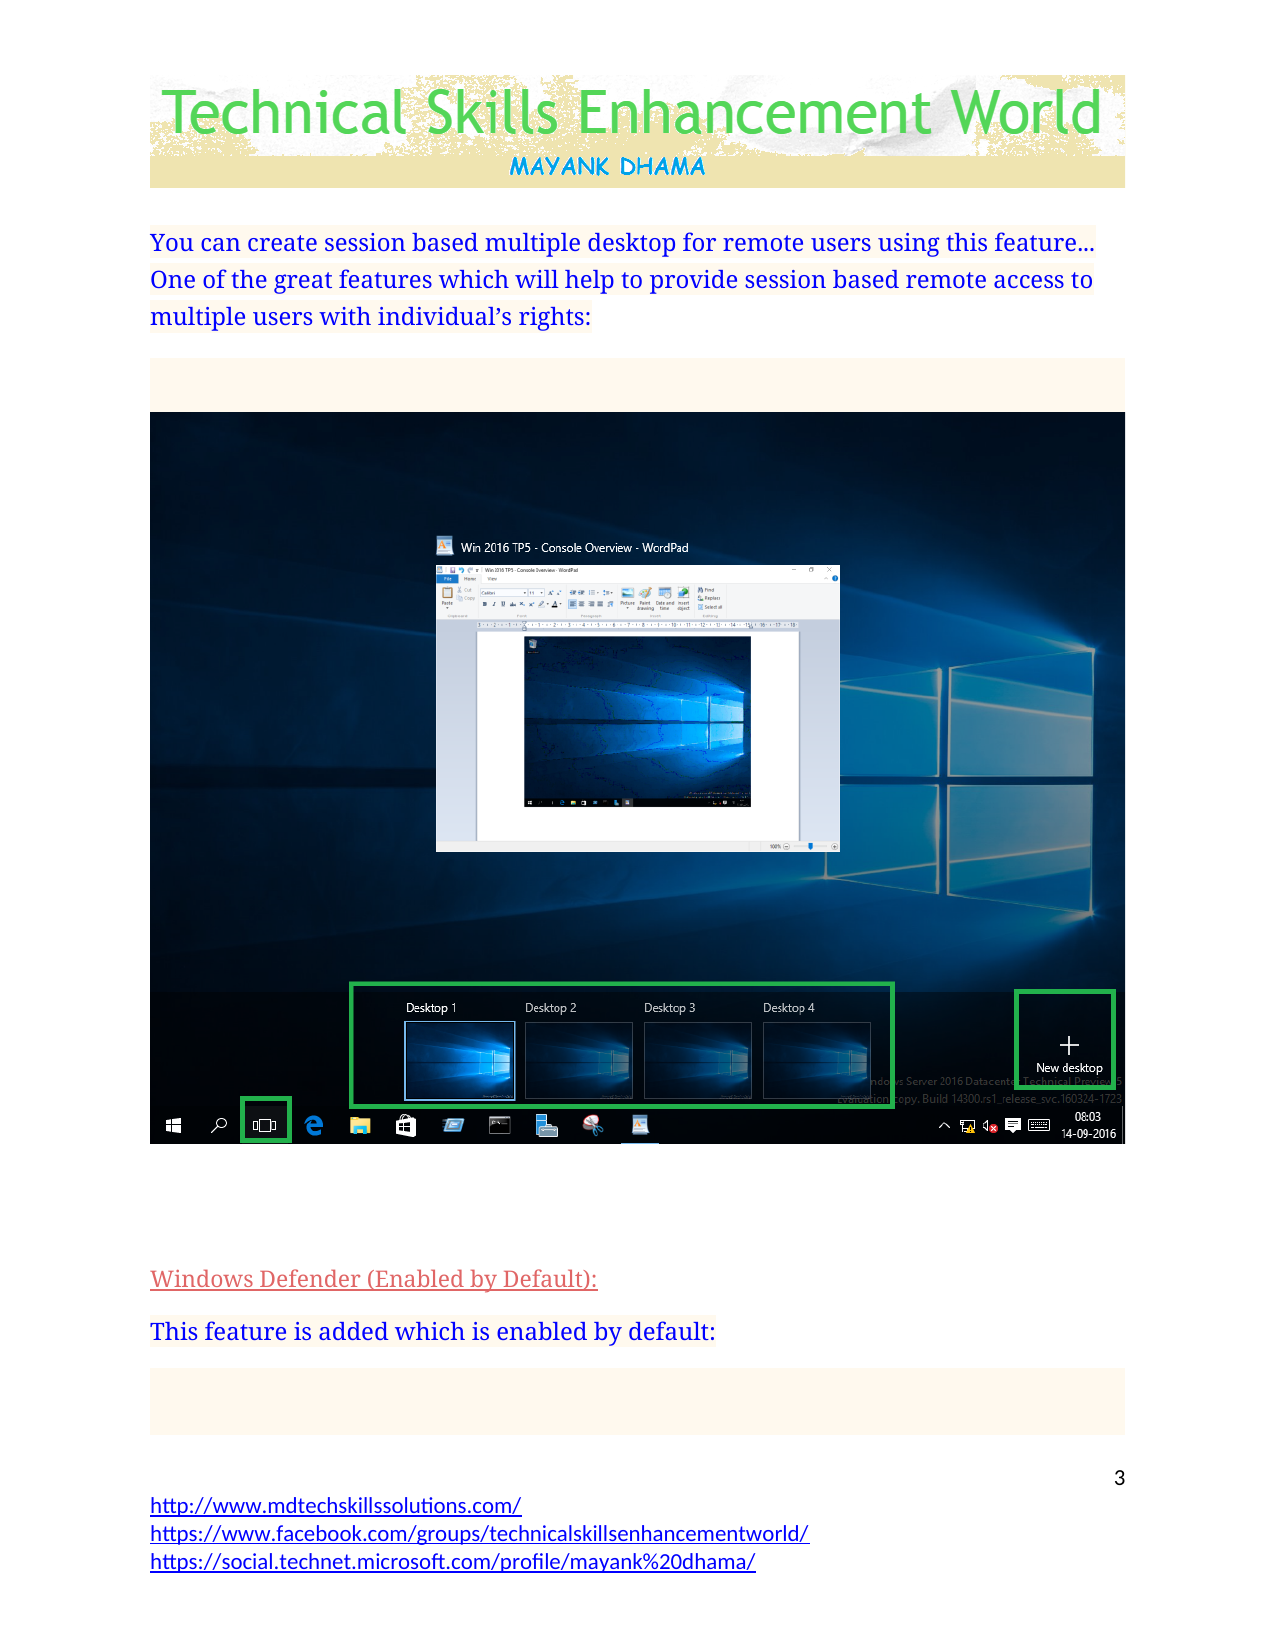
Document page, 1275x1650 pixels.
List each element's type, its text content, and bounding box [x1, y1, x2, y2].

text This feature is added which is enabled by default: [150, 1314, 1125, 1347]
text Windows Defender (Enabled by Default): [150, 1165, 1125, 1294]
text You can create session based multiple desktop for remote users using this feature... One of the great features which will help to provide session based remote access to multiple users with individual’s rights: [150, 188, 1125, 333]
picture [150, 412, 1125, 1144]
picture [150, 75, 1125, 188]
